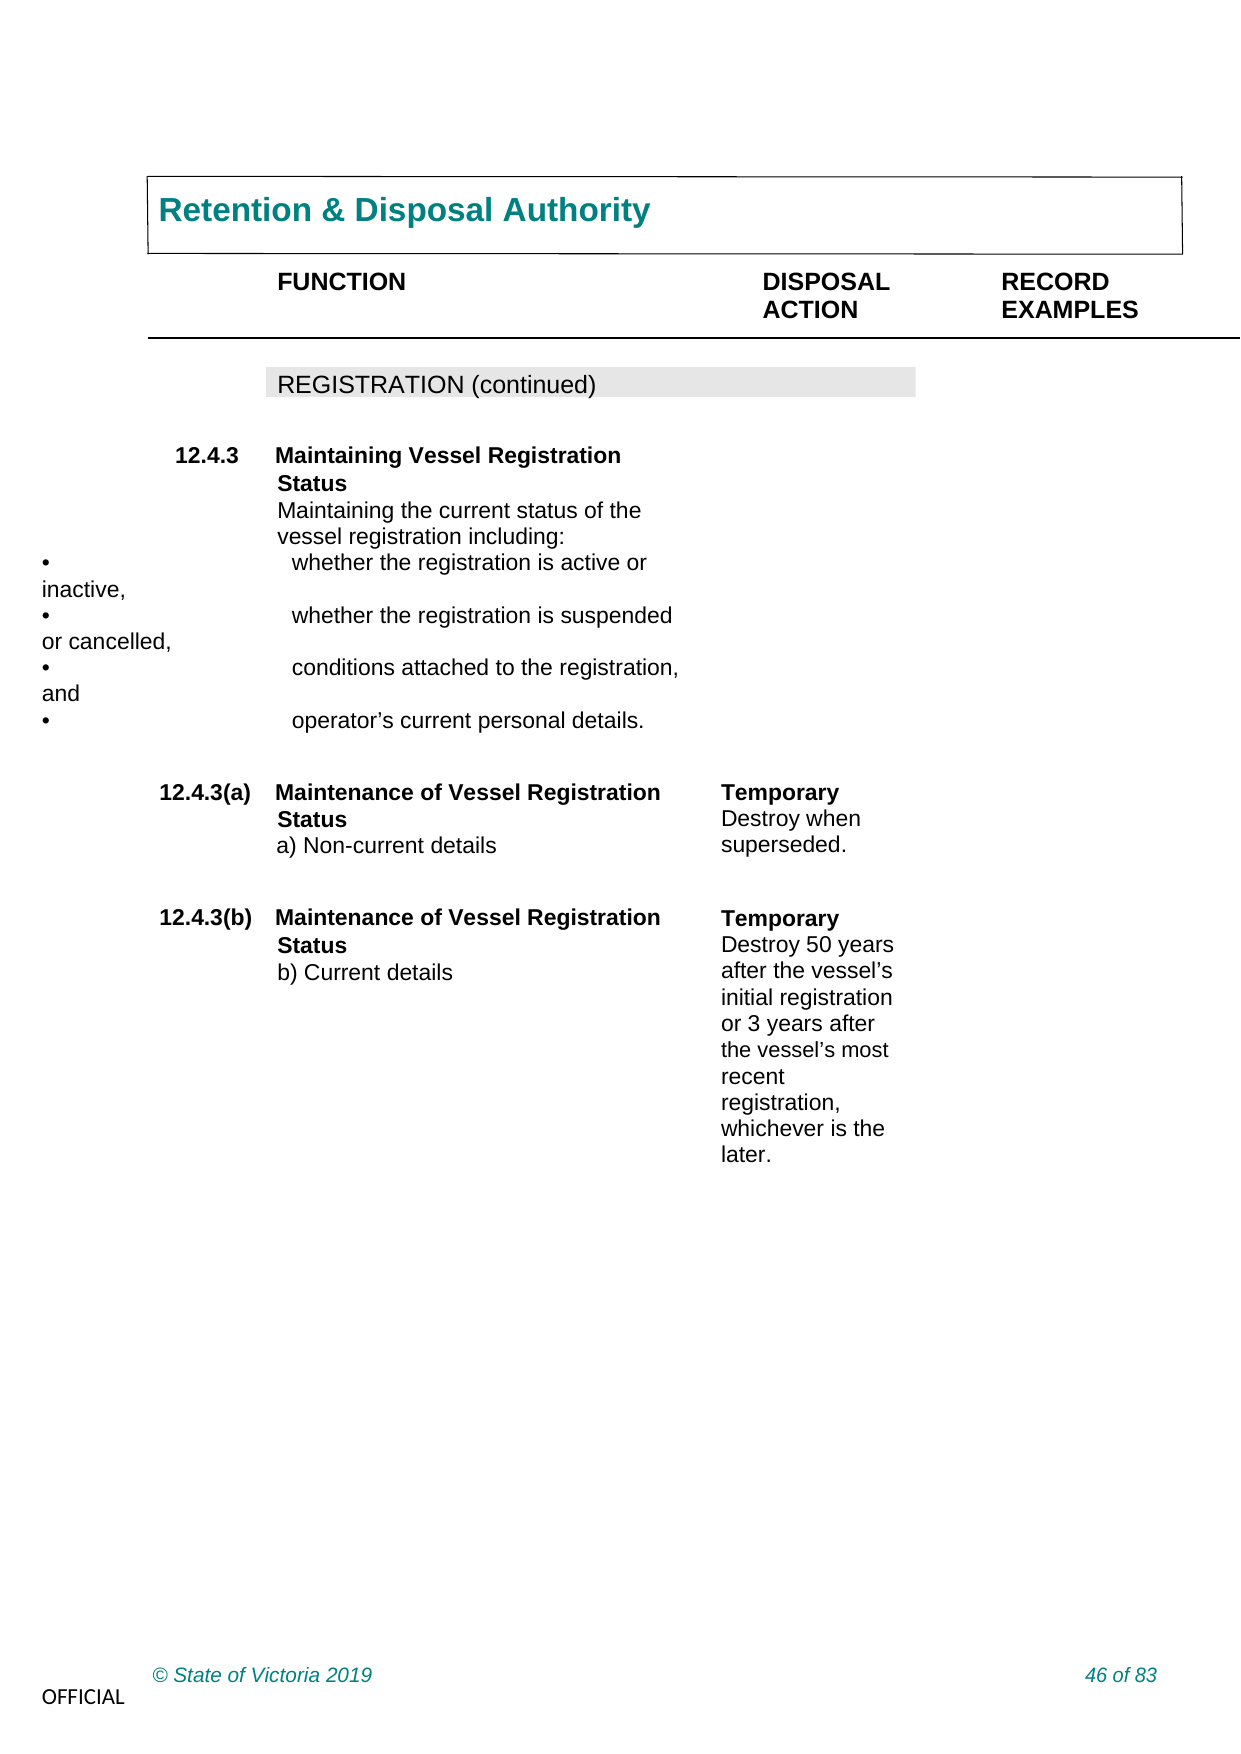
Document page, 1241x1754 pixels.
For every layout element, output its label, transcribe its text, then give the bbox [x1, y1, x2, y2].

text whichever is the [721, 1115, 1181, 1142]
text registration, [721, 1089, 1181, 1115]
text b) Current details [277, 959, 679, 985]
list whether the registration is active or inactive, [42, 550, 679, 602]
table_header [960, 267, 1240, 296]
text after the vessel’s [721, 957, 1181, 984]
text 12.4.3 Maintaining Vessel Registration Status [175, 442, 623, 496]
text recent [721, 1063, 1181, 1089]
text REGISTRATION (continued) [277, 370, 679, 398]
text 12.4.3(a) Maintenance of Vessel Registration Status [159, 778, 662, 832]
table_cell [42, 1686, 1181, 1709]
text Destroy when [721, 805, 1181, 831]
text Temporary [721, 904, 1181, 931]
text or 3 years after [721, 1010, 1181, 1036]
text 12.4.3(b) Maintenance of Vessel Registration Status [159, 904, 662, 958]
text later. [721, 1142, 1181, 1168]
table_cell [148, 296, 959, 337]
text a) Non-current details [94, 833, 679, 859]
list conditions attached to the registration, and [42, 655, 679, 707]
text initial registration [721, 984, 1181, 1010]
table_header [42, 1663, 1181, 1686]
text the vessel’s most [721, 1037, 1181, 1062]
text Destroy 50 years [721, 931, 1181, 957]
list whether the registration is suspended or cancelled, [42, 603, 679, 654]
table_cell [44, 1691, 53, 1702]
text Retention & Disposal Authority [158, 190, 1181, 228]
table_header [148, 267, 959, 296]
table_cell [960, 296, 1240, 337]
list operator’s current personal details. [42, 707, 679, 733]
text superseded. [721, 831, 1181, 857]
text Temporary [721, 778, 1181, 805]
text Maintaining the current status of the vessel registration including: [277, 497, 642, 549]
picture [265, 367, 916, 397]
